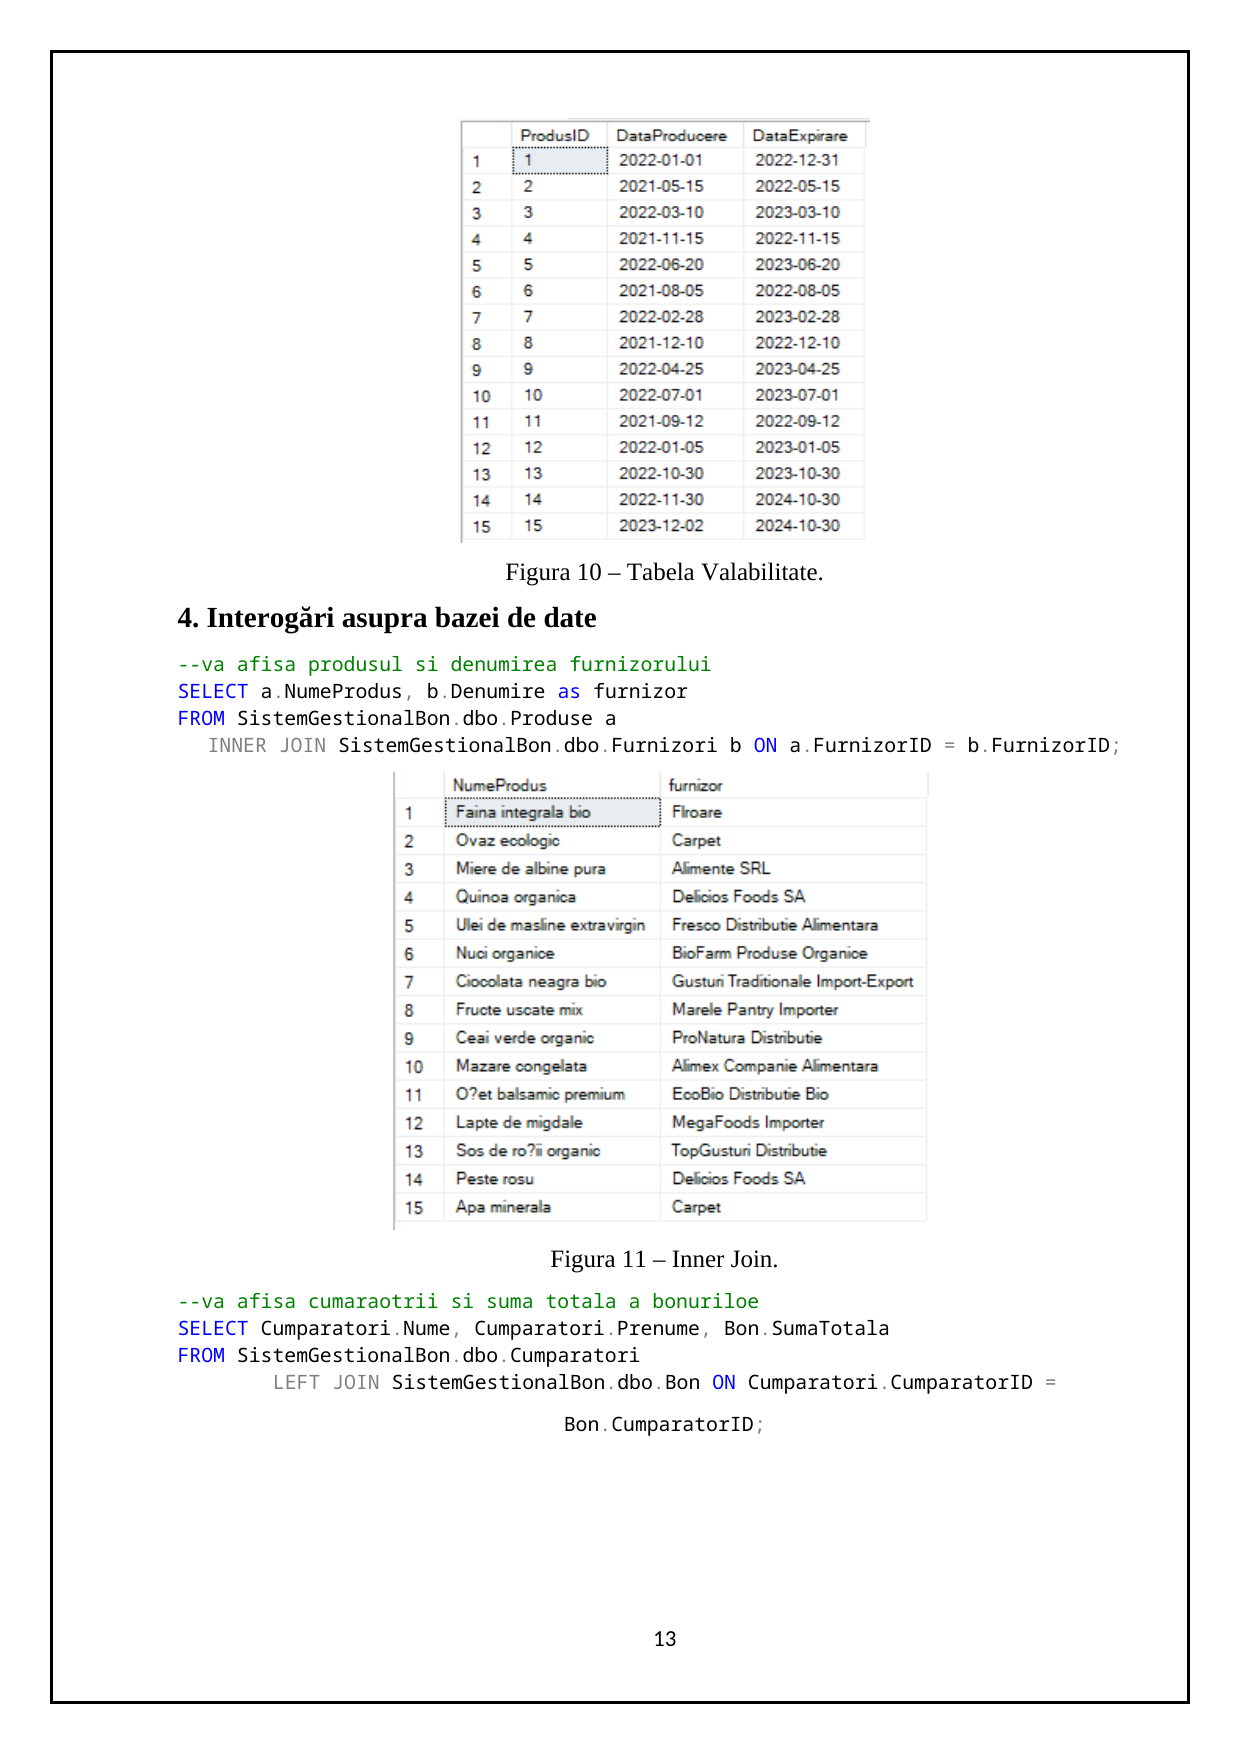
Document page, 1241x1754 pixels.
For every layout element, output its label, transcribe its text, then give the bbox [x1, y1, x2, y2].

text SELECT Cumparatori.Nume, Cumparatori.Prenume, Bon.SumaTotala [177, 1314, 1152, 1341]
text --va afisa produsul si denumirea furnizorului [177, 650, 1152, 677]
text LEFT JOIN SistemGestionalBon.dbo.Bon ON Cumparatori.CumparatorID = Bon.CumparatorID; [177, 1368, 1152, 1437]
text Figura 11 – Inner Join. [177, 1244, 1152, 1273]
text 4. Interogări asupra bazei de date [177, 600, 1152, 633]
picture [392, 772, 937, 1230]
text FROM SistemGestionalBon.dbo.Cumparatori [177, 1341, 1152, 1368]
picture [458, 118, 870, 543]
text Figura 10 – Tabela Valabilitate. [177, 557, 1152, 586]
text --va afisa cumaraotrii si suma totala a bonuriloe [177, 1287, 1152, 1314]
text FROM SistemGestionalBon.dbo.Produse a [177, 704, 1152, 731]
text SELECT a.NumeProdus, b.Denumire as furnizor [177, 677, 1152, 704]
